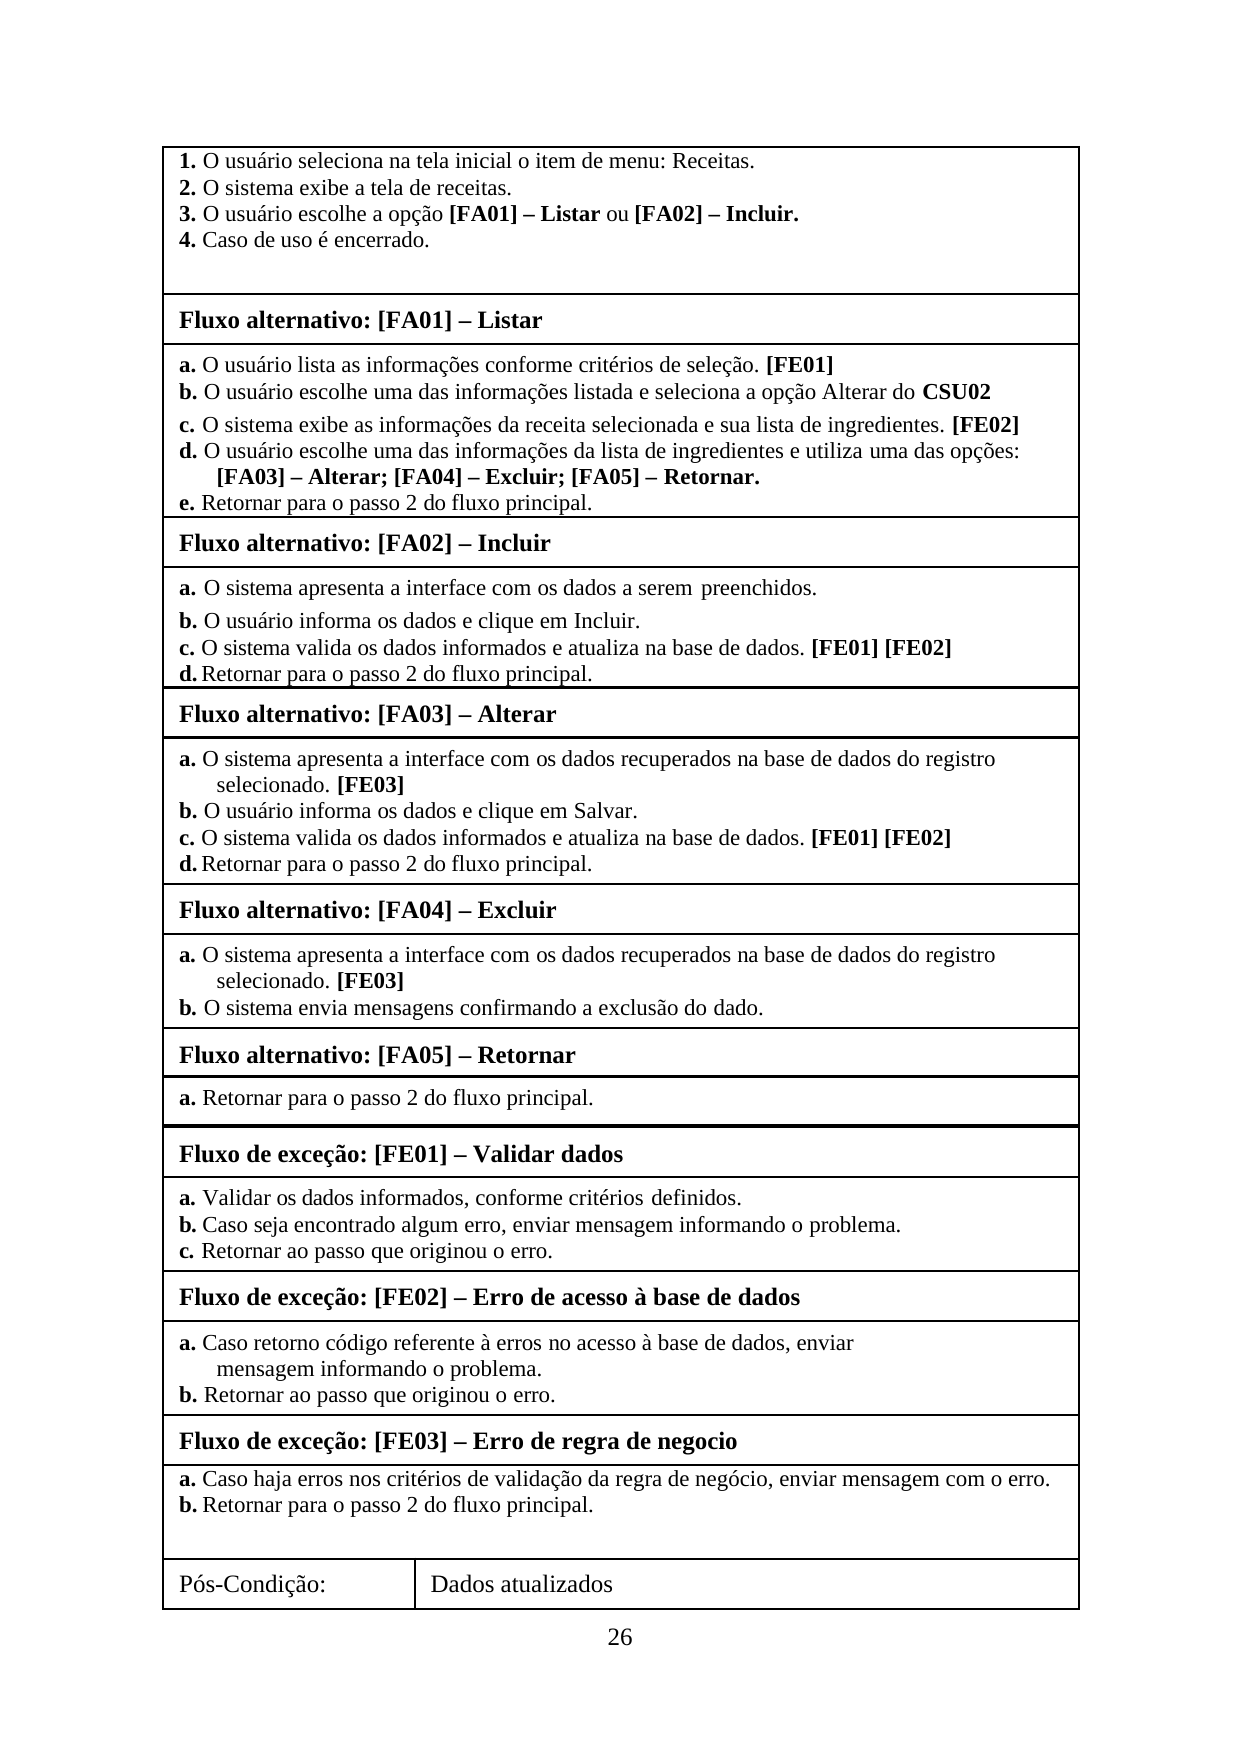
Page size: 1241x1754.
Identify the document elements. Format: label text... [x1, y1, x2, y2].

table_cell Fluxo de exceção: [FE03] – Erro de regra de negocio [164, 1416, 1078, 1464]
table_cell Caso retorno código referente à erros no acesso à base de dados, enviar mensagem informando o problema. Retornar ao passo que originou o erro. [164, 1322, 1078, 1414]
table_cell Pós-Condição: [164, 1560, 414, 1608]
table_header Fluxo de exceção: [FE01] – Validar dados [164, 1128, 1078, 1176]
table_cell Fluxo alternativo: [FA01] – Listar [164, 295, 1078, 343]
table_cell Fluxo alternativo: [FA04] – Excluir [164, 885, 1078, 933]
table_cell Caso haja erros nos critérios de validação da regra de negócio, enviar mensagem com o erro. Retornar para o passo 2 do fluxo principal. [164, 1466, 1078, 1558]
table_cell Retornar para o passo 2 do fluxo principal. [164, 1078, 1078, 1124]
table_cell Dados atualizados [416, 1560, 1078, 1608]
table_cell O sistema apresenta a interface com os dados recuperados na base de dados do registro selecionado. [FE03] O sistema envia mensagens confirmando a exclusão do dado. [164, 935, 1078, 1027]
table_cell O sistema apresenta a interface com os dados recuperados na base de dados do registro selecionado. [FE03] O usuário informa os dados e clique em Salvar. O sistema valida os dados informados e atualiza na base de dados. [FE01] [FE02] Retornar para o passo 2 do fluxo principal. [164, 739, 1078, 883]
table_cell O sistema apresenta a interface com os dados a serem preenchidos. O usuário informa os dados e clique em Incluir. O sistema valida os dados informados e atualiza na base de dados. [FE01] [FE02] Retornar para o passo 2 do fluxo principal. [164, 568, 1078, 686]
table_cell Fluxo alternativo: [FA03] – Alterar [164, 689, 1078, 736]
table_cell O usuário lista as informações conforme critérios de seleção. [FE01] O usuário escolhe uma das informações listada e seleciona a opção Alterar do CSU02 O sistema exibe as informações da receita selecionada e sua lista de ingredientes. [FE02] O usuário escolhe uma das informações da lista de ingredientes e utiliza uma das opções: [FA03] – Alterar; [FA04] – Excluir; [FA05] – Retornar. Retornar para o passo 2 do fluxo principal. [164, 345, 1078, 516]
table_cell Fluxo alternativo: [FA02] – Incluir [164, 518, 1078, 566]
table_cell Validar os dados informados, conforme critérios definidos. Caso seja encontrado algum erro, enviar mensagem informando o problema. Retornar ao passo que originou o erro. [164, 1178, 1078, 1270]
table_cell Fluxo alternativo: [FA05] – Retornar [164, 1029, 1078, 1075]
table_cell Fluxo de exceção: [FE02] – Erro de acesso à base de dados [164, 1272, 1078, 1320]
table_cell O usuário seleciona na tela inicial o item de menu: Receitas. O sistema exibe a tela de receitas. O usuário escolhe a opção [FA01] – Listar ou [FA02] – Incluir. Caso de uso é encerrado. [164, 148, 1078, 293]
